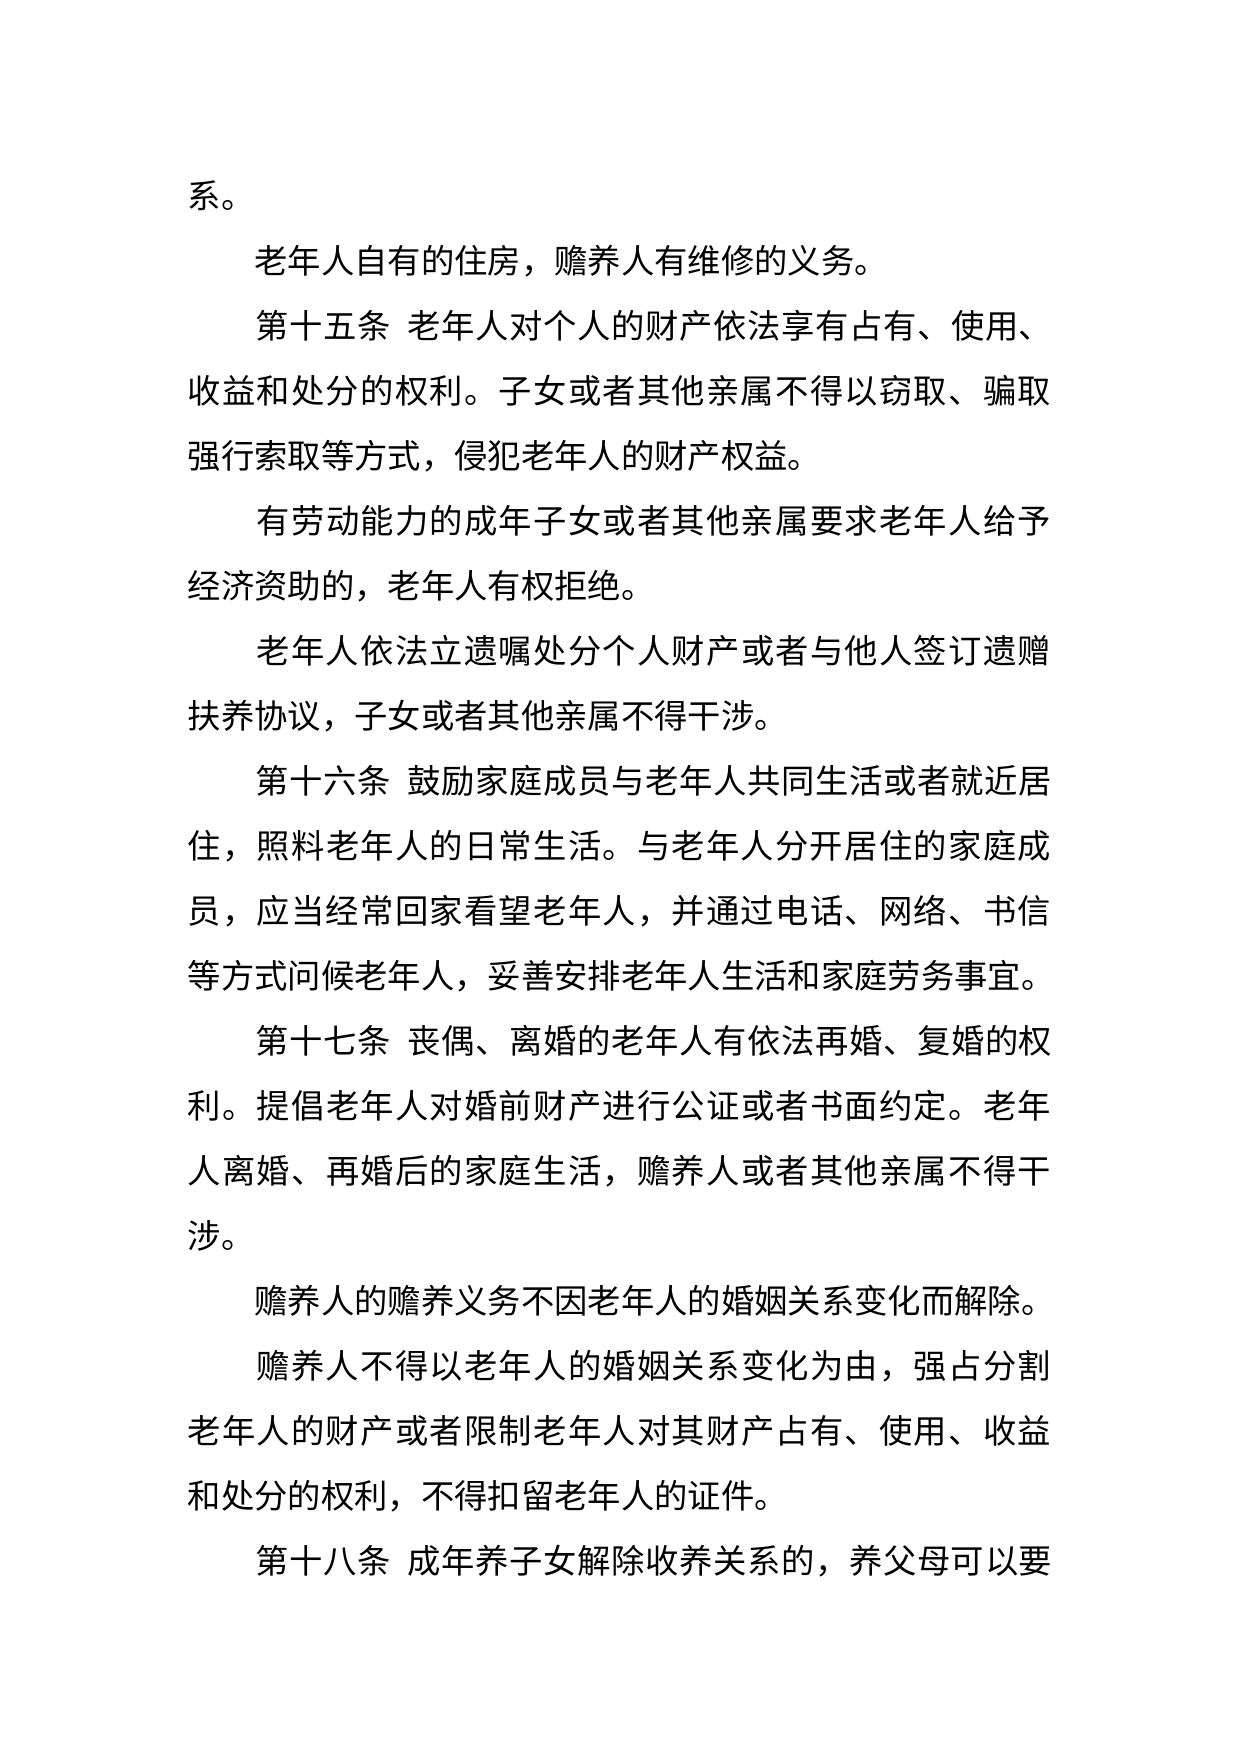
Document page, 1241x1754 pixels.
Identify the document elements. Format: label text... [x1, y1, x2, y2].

text 赡养人的赡养义务不因老年人的婚姻关系变化而解除。 [187, 1267, 1053, 1332]
text 老年人依法立遗嘱处分个人财产或者与他人签订遗赠扶养协议，子女或者其他亲属不得干涉。 [187, 617, 1053, 747]
text 老年人自有的住房，赡养人有维修的义务。 [187, 227, 1053, 292]
text 第十五条 老年人对个人的财产依法享有占有、使用、收益和处分的权利。子女或者其他亲属不得以窃取、骗取、强行索取等方式，侵犯老年人的财产权益。 [187, 292, 1053, 487]
text 赡养人不得以老年人的婚姻关系变化为由，强占分割老年人的财产或者限制老年人对其财产占有、使用、收益和处分的权利，不得扣留老年人的证件。 [187, 1332, 1053, 1527]
text 第十七条 丧偶、离婚的老年人有依法再婚、复婚的权利。提倡老年人对婚前财产进行公证或者书面约定。老年人离婚、再婚后的家庭生活，赡养人或者其他亲属不得干涉。 [187, 1007, 1053, 1267]
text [187, 162, 1053, 227]
text 有劳动能力的成年子女或者其他亲属要求老年人给予经济资助的，老年人有权拒绝。 [187, 487, 1053, 617]
text 第十六条 鼓励家庭成员与老年人共同生活或者就近居住，照料老年人的日常生活。与老年人分开居住的家庭成员，应当经常回家看望老年人，并通过电话、网络、书信等方式问候老年人，妥善安排老年人生活和家庭劳务事宜。 [187, 747, 1053, 1007]
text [187, 1527, 1053, 1592]
